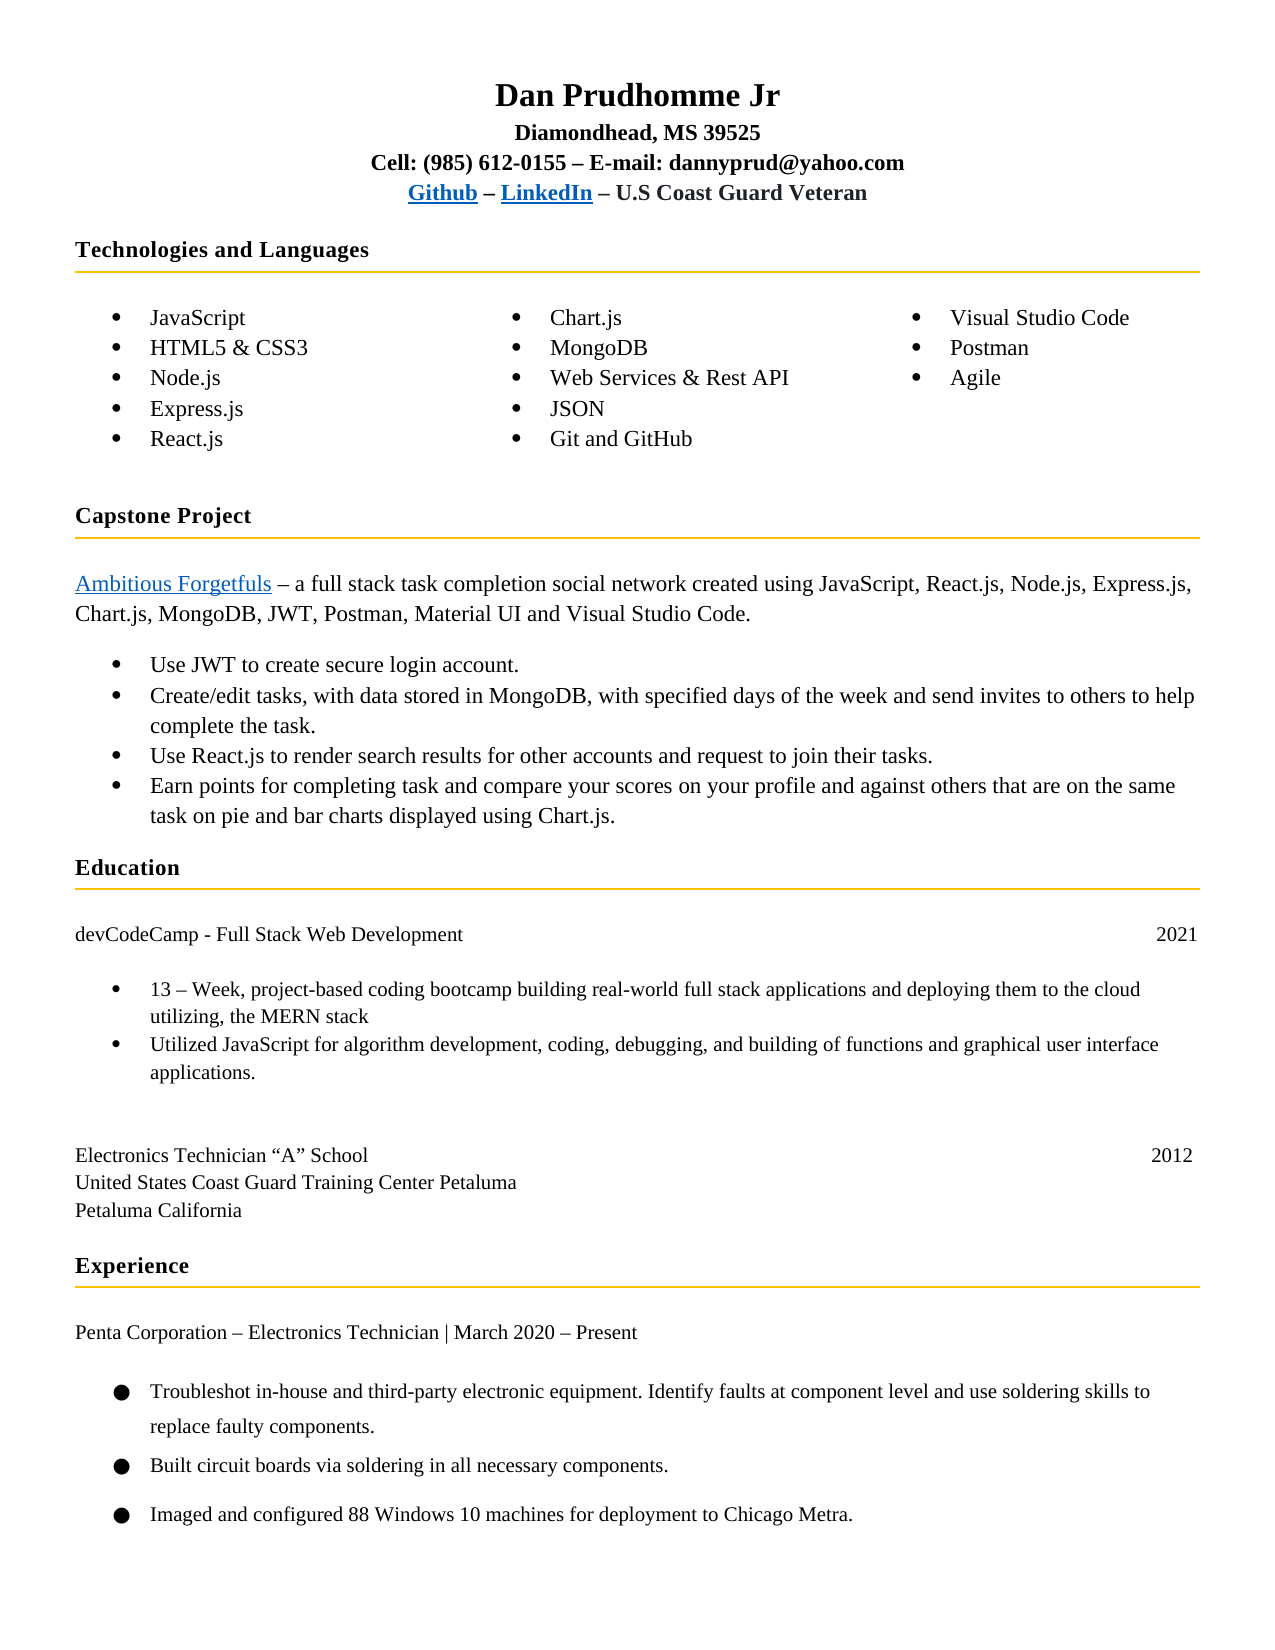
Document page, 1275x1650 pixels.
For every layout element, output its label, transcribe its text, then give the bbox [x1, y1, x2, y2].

list Agile [912, 364, 1200, 391]
list Git and GitHub [512, 425, 800, 451]
text devCodeCamp - Full Stack Web Development 2021 [75, 922, 1200, 946]
list React.js [112, 425, 400, 451]
text Electronics Technician “A” School 2012 [75, 1142, 1200, 1167]
list Earn points for completing task and compare your scores on your profile and against others that are on the same task on pie and bar charts displayed using Chart.js. [112, 772, 1200, 829]
list MongoDB [512, 334, 800, 361]
title Experience [75, 1252, 1200, 1286]
text United States Coast Guard Training Center Petaluma [75, 1170, 1200, 1194]
text Dan Prudhomme Jr [75, 75, 1200, 113]
list Visual Studio Code [912, 304, 1200, 330]
title Education [75, 854, 1200, 888]
text Penta Corporation – Electronics Technician | March 2020 – Present [75, 1320, 1200, 1344]
list Postman [912, 334, 1200, 361]
list Node.js [112, 364, 400, 391]
title Capstone Project [75, 502, 1200, 537]
list Built circuit boards via soldering in all necessary components. [112, 1442, 1200, 1485]
list Express.js [112, 395, 400, 421]
title Technologies and Languages [75, 236, 1200, 271]
text Petaluma California [75, 1198, 1200, 1222]
list HTML5 & CSS3 [112, 334, 400, 361]
list Use JWT to create secure login account. [112, 652, 1200, 678]
text Diamondhead, MS 39525 [75, 119, 1200, 145]
text Ambitious Forgetfuls – a full stack task completion social network created using JavaScript, React.js, Node.js, Express.js, Chart.js, MongoDB, JWT, Postman, Material UI and Visual Studio Code. [75, 570, 1200, 627]
list JavaScript [112, 304, 400, 330]
list 13 – Week, project-based coding bootcamp building real-world full stack applications and deploying them to the cloud utilizing, the MERN stack [112, 977, 1200, 1028]
list Chart.js [512, 304, 800, 330]
text Cell: (985) 612-0155 – E-mail: dannyprud@yahoo.com [75, 149, 1200, 176]
list Troubleshot in-house and third-party electronic equipment. Identify faults at component level and use soldering skills to replace faulty components. [112, 1368, 1200, 1438]
list Web Services & Rest API [512, 364, 800, 391]
list Create/edit tasks, with data stored in MongoDB, with specified days of the week and send invites to others to help complete the task. [112, 682, 1200, 738]
list Imaged and configured 88 Windows 10 machines for deployment to Chicago Metra. [112, 1491, 1200, 1534]
text Github – LinkedIn – U.S Coast Guard Veteran [75, 179, 1200, 206]
list Utilized JavaScript for algorithm development, coding, debugging, and building of functions and graphical user interface applications. [112, 1032, 1200, 1084]
list Use React.js to render search results for other accounts and request to join their tasks. [112, 742, 1200, 768]
list JSON [512, 395, 800, 421]
